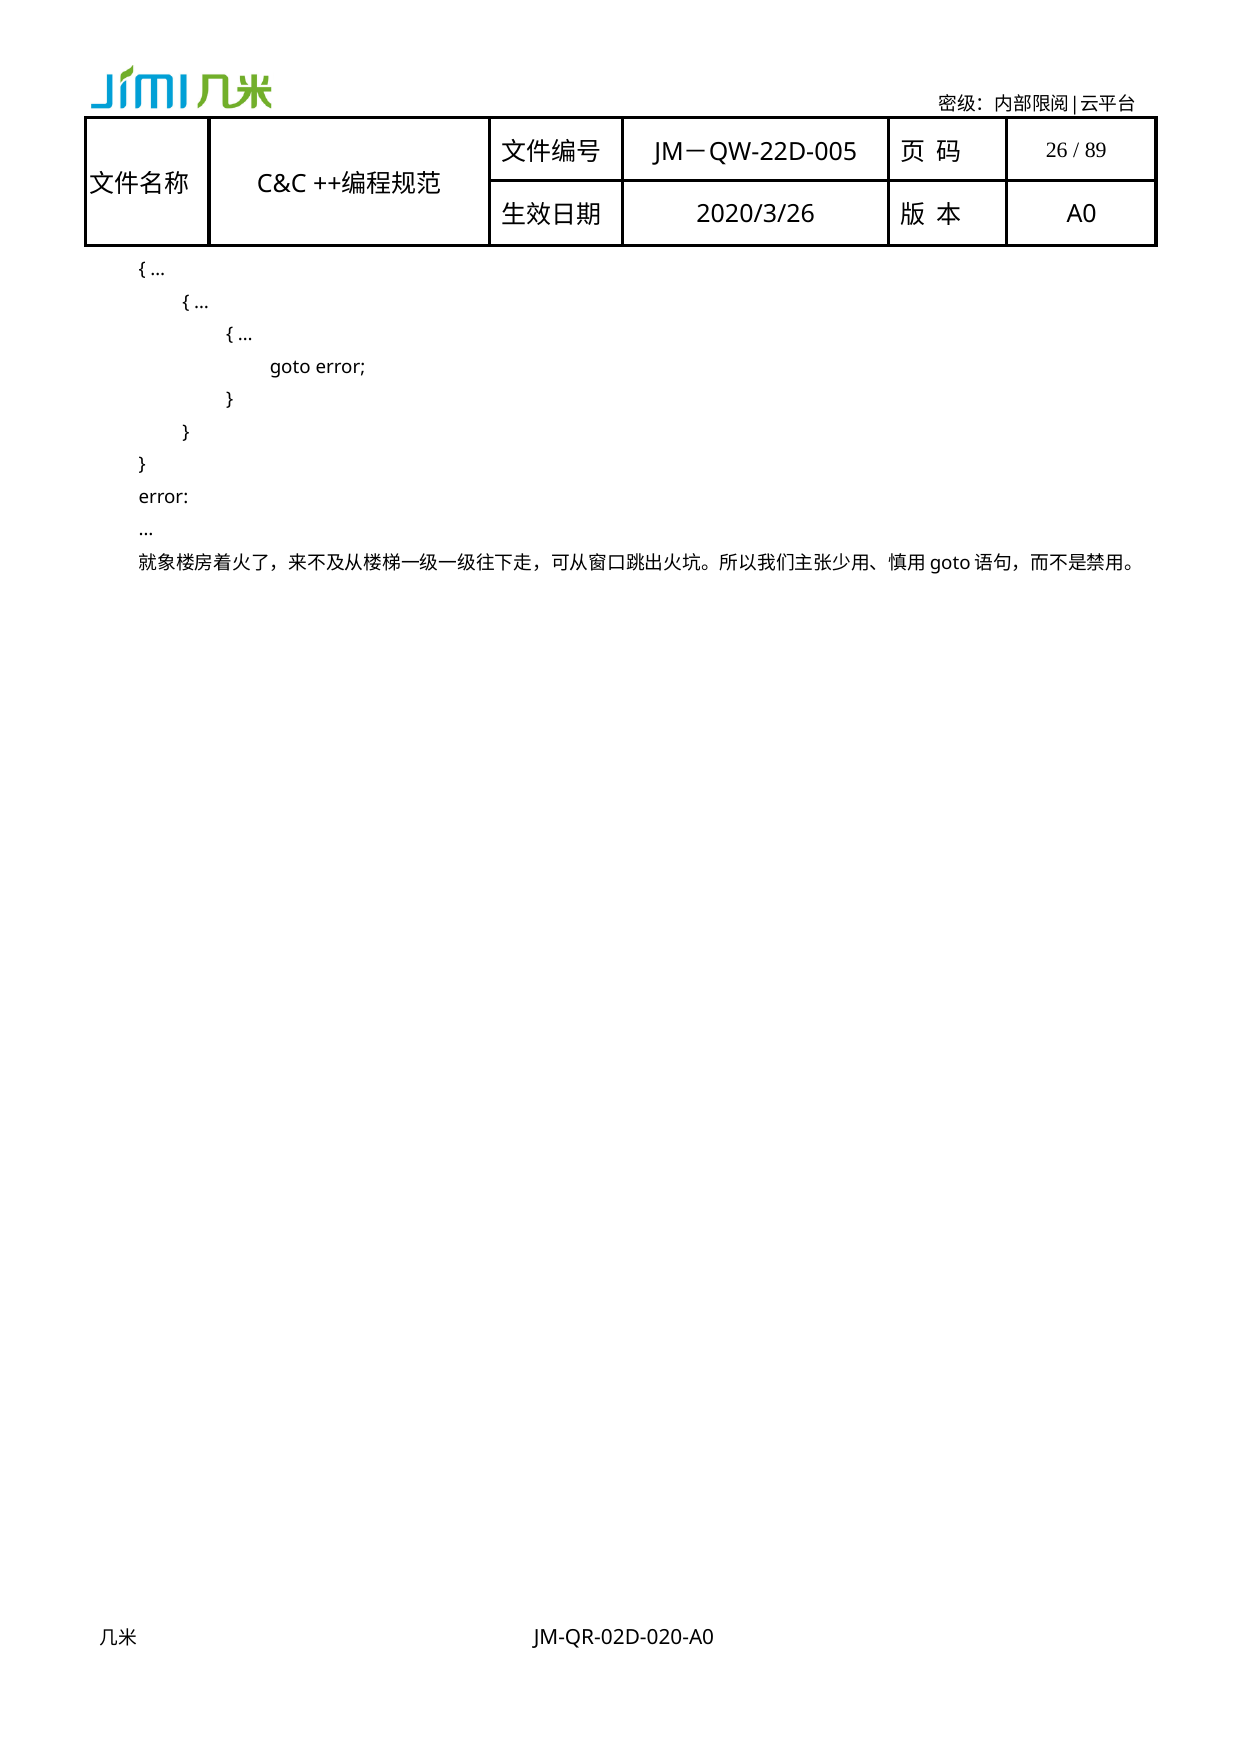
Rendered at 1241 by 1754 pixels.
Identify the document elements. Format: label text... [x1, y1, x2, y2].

text { … [94, 285, 1167, 317]
text 就象楼房着火了，来不及从楼梯一级一级往下走，可从窗口跳出火坑。所以我们主张少用、慎用goto语句，而不是禁用。 [94, 545, 1167, 577]
text … [94, 512, 1167, 545]
text goto error; [94, 350, 1167, 382]
text } [94, 447, 1167, 480]
text { … [94, 155, 1167, 285]
picture [88, 65, 274, 111]
text error: [94, 480, 1167, 512]
text { … [94, 317, 1167, 350]
text } [94, 415, 1167, 447]
text } [94, 382, 1167, 415]
